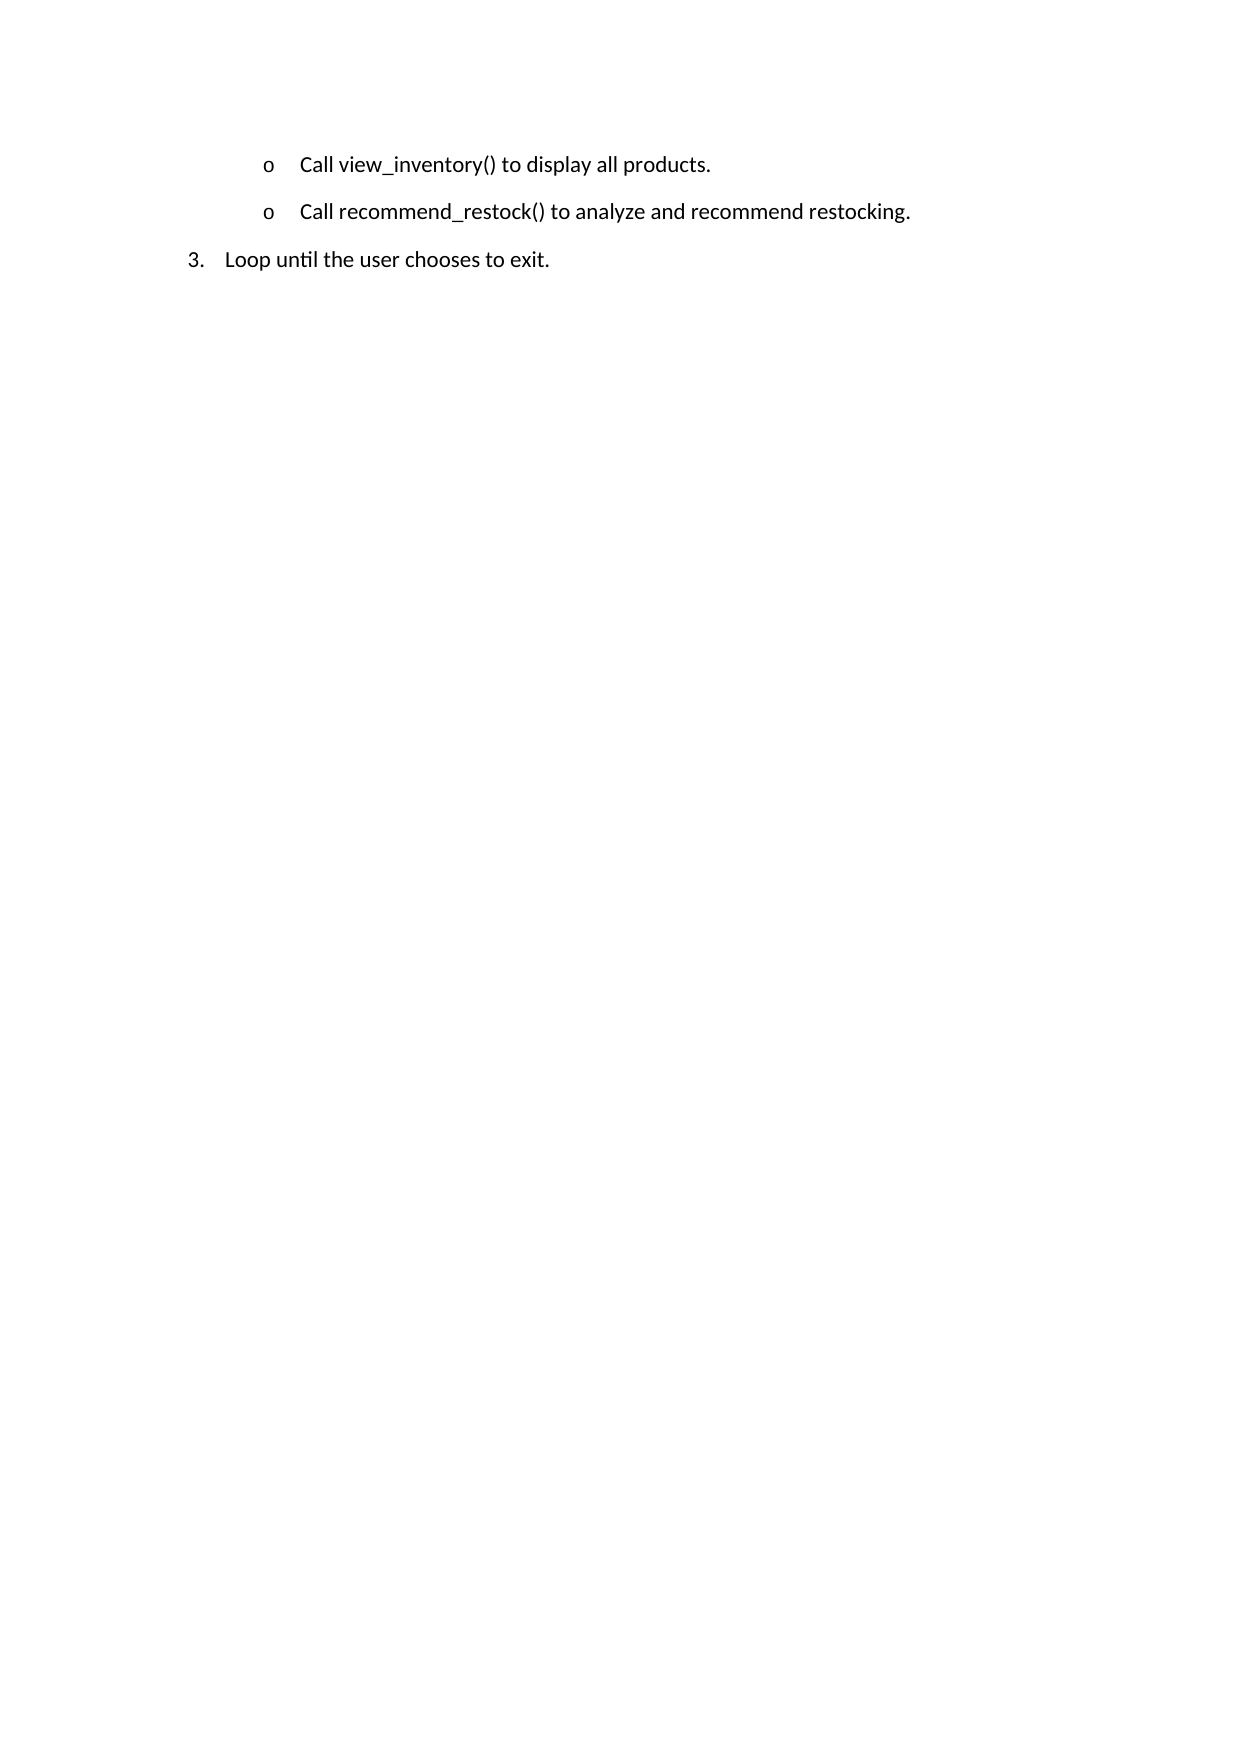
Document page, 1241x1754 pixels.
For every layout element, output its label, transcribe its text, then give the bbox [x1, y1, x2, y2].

list Call view_inventory() to display all products. [262, 150, 1090, 178]
list Loop until the user chooses to exit. [187, 245, 1090, 273]
list Call recommend_restock() to analyze and recommend restocking. [262, 197, 1090, 226]
